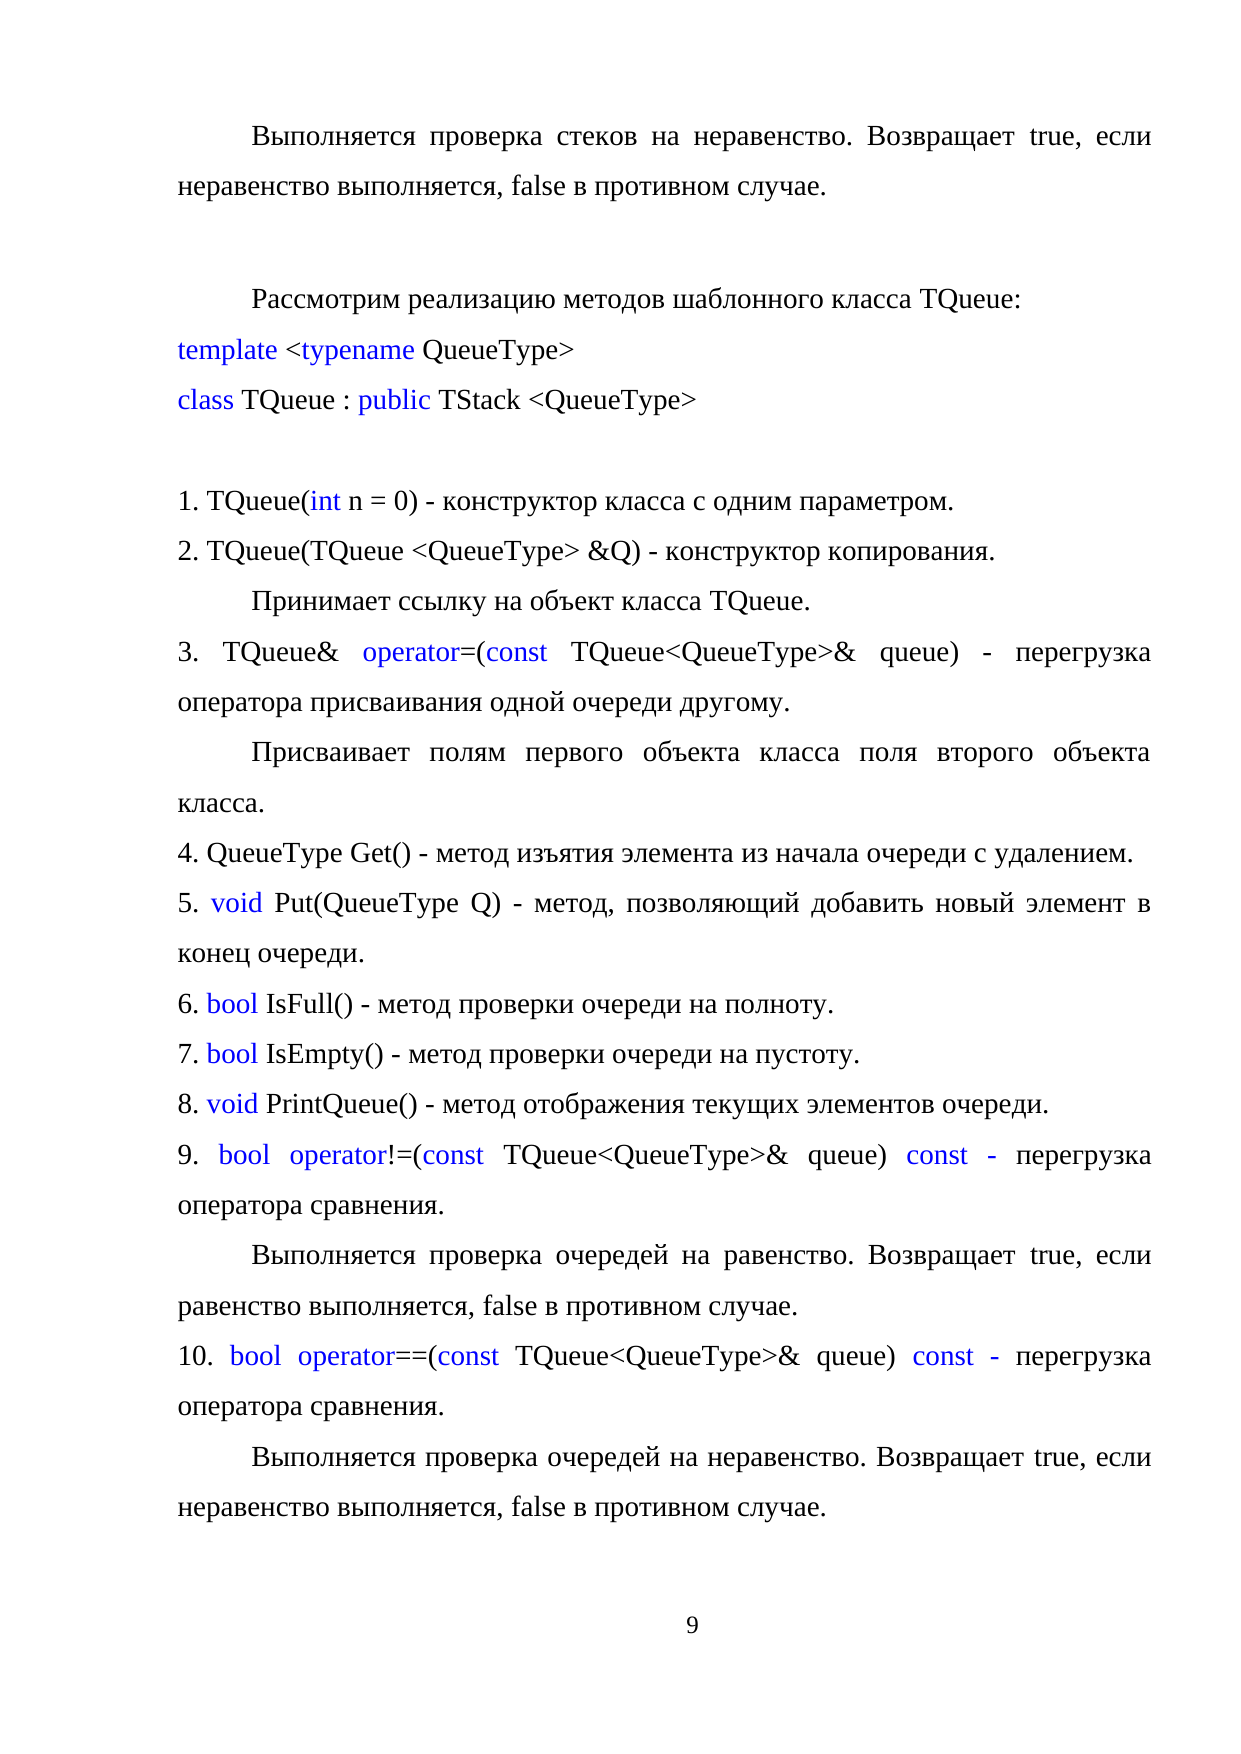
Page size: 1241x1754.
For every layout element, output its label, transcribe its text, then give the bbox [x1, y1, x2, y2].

text 3. TQueue& operator=(const TQueue<QueueType>& queue) - перегрузка оператора присваивания одной очереди другому. [177, 634, 1152, 718]
text 6. bool IsFull() - метод проверки очереди на полноту. [177, 986, 1152, 1019]
text Выполняется проверка стеков на неравенство. Возвращает true, если неравенство выполняется, false в противном случае. [177, 118, 1152, 202]
text class TQueue : public TStack <QueueType> [177, 382, 1152, 416]
text Выполняется проверка очередей на равенство. Возвращает true, если равенство выполняется, false в противном случае. [177, 1237, 1152, 1321]
text Присваивает полям первого объекта класса поля второго объекта класса. [177, 734, 1152, 818]
text 10. bool operator==(const TQueue<QueueType>& queue) const - перегрузка оператора сравнения. [177, 1338, 1152, 1422]
text 2. TQueue(TQueue <QueueType> &Q) - конструктор копирования. [177, 533, 1152, 567]
text Выполняется проверка очередей на неравенство. Возвращает true, если неравенство выполняется, false в противном случае. [177, 1439, 1152, 1523]
text 5. void Put(QueueType Q) - метод, позволяющий добавить новый элемент в конец очереди. [177, 885, 1152, 969]
text Рассмотрим реализацию методов шаблонного класса TQueue: [177, 282, 1152, 315]
text 8. void PrintQueue() - метод отображения текущих элементов очереди. [177, 1087, 1152, 1120]
text 1. TQueue(int n = 0) - конструктор класса с одним параметром. [177, 483, 1152, 516]
text Принимает ссылку на объект класса TQueue. [177, 583, 1152, 617]
text 7. bool IsEmpty() - метод проверки очереди на пустоту. [177, 1036, 1152, 1070]
text template <typename QueueType> [177, 332, 1152, 365]
text 4. QueueType Get() - метод изъятия элемента из начала очереди с удалением. [177, 835, 1152, 868]
text 9. bool operator!=(const TQueue<QueueType>& queue) const - перегрузка оператора сравнения. [177, 1137, 1152, 1221]
